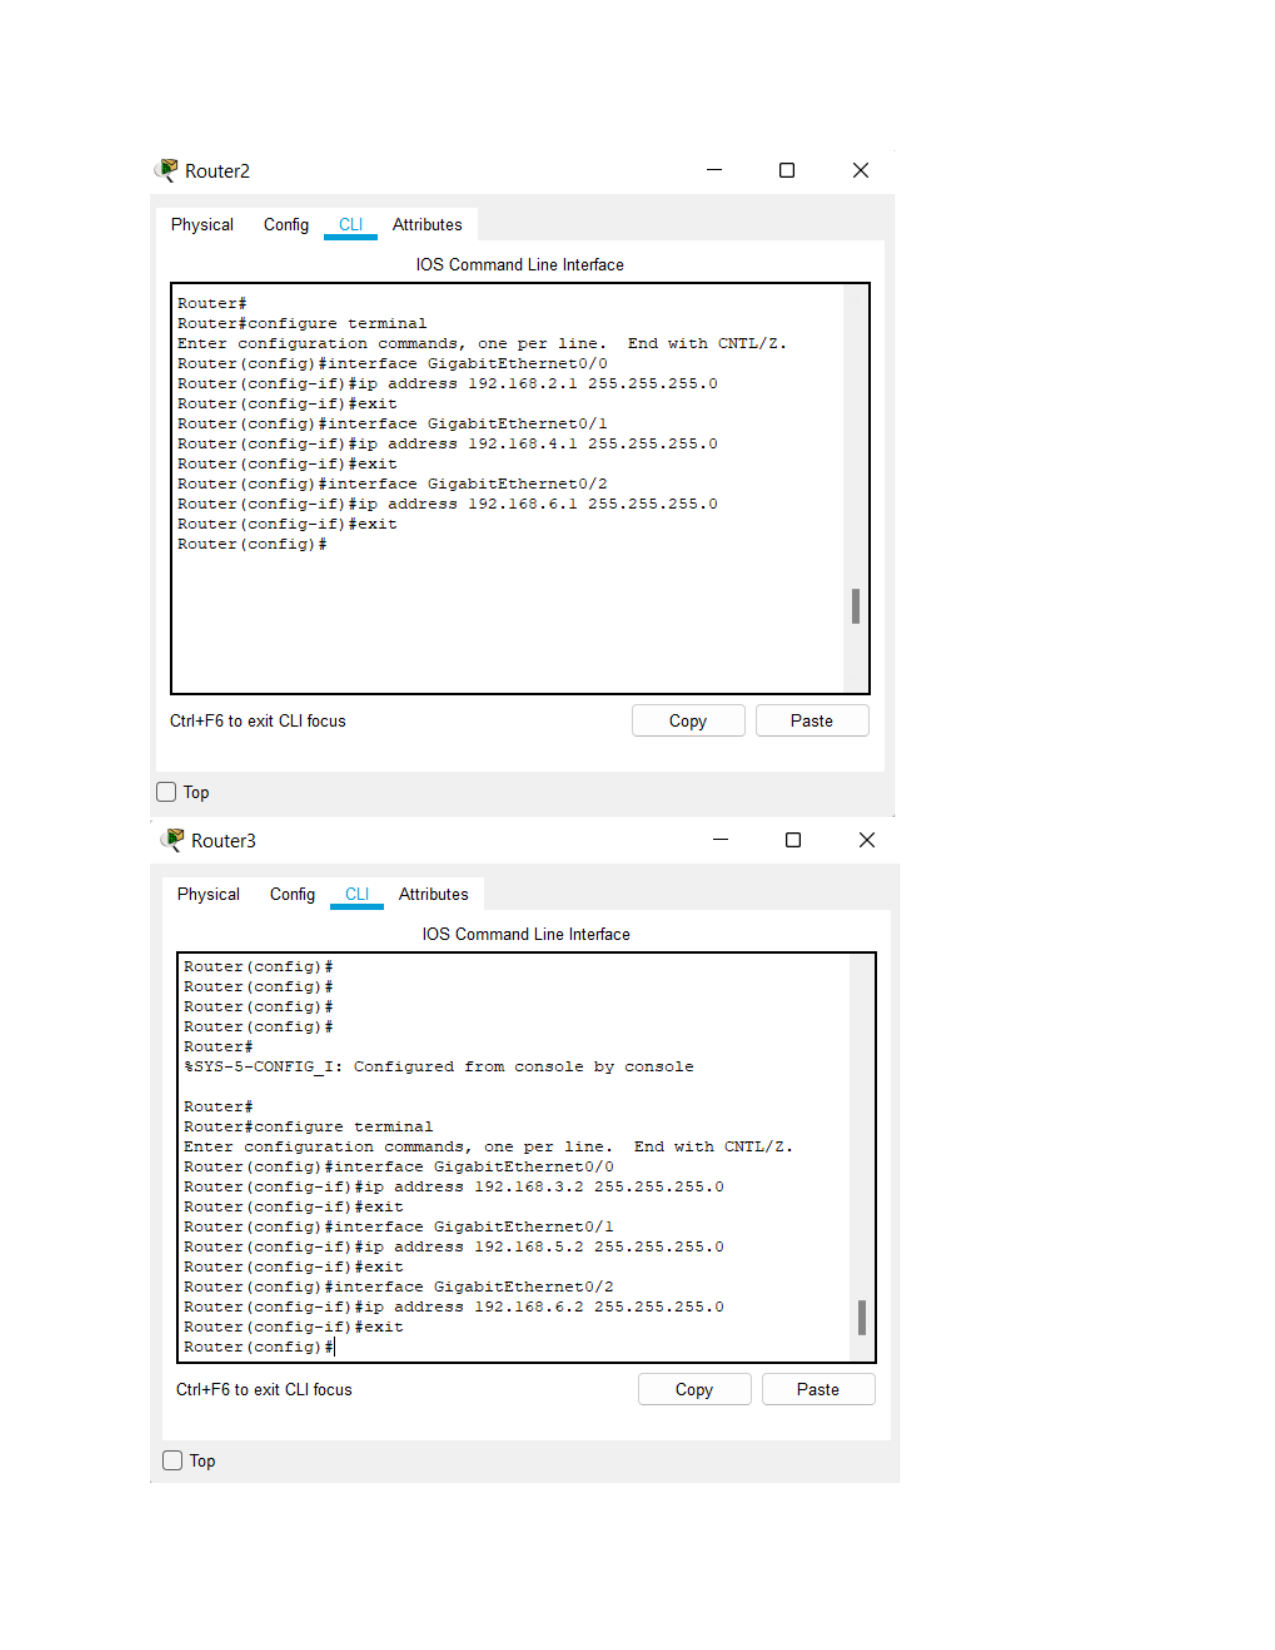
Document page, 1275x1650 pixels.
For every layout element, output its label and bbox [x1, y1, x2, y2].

picture [150, 150, 896, 817]
picture [150, 820, 901, 1483]
